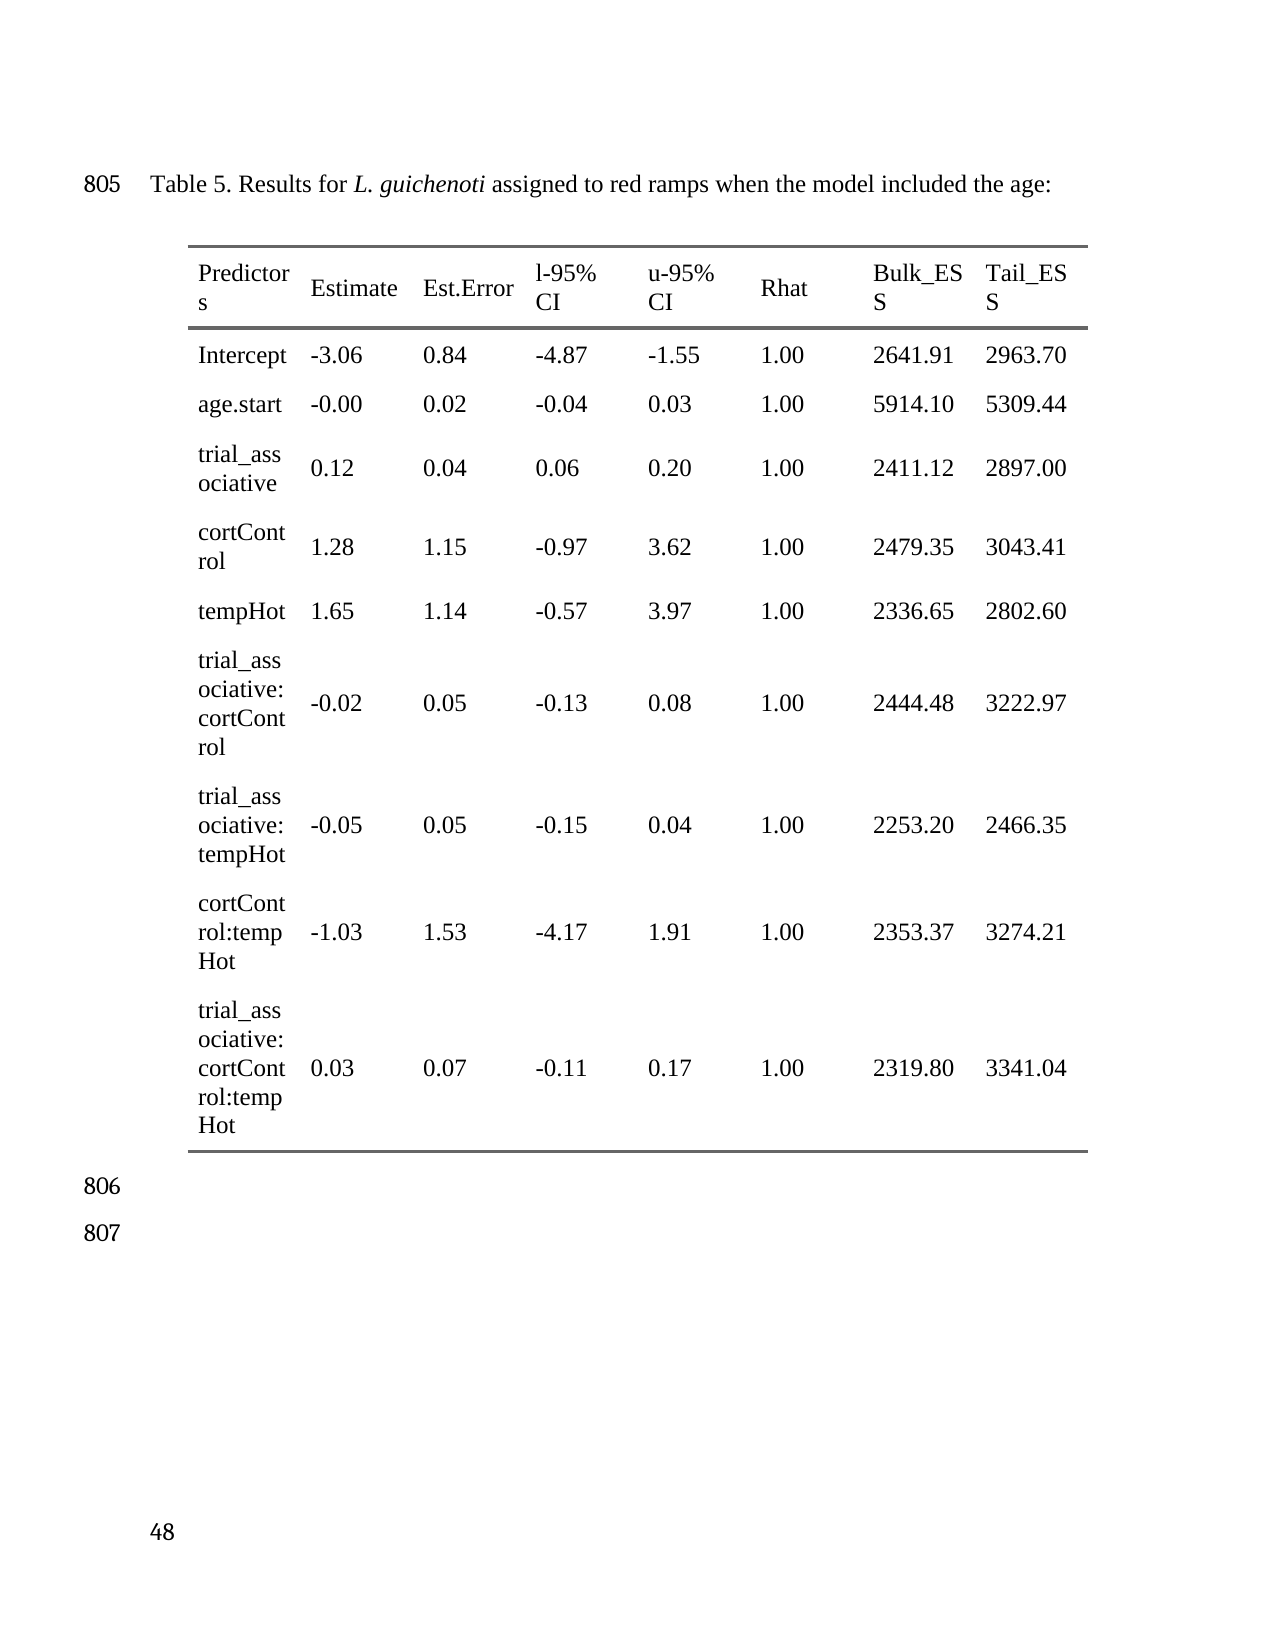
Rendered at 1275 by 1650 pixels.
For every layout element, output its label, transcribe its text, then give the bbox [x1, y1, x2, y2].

table_cell trial_associative [188, 429, 300, 507]
table_cell 1.00 [750, 507, 862, 585]
table_cell 2444.48 [863, 635, 975, 771]
table_cell 0.07 [413, 985, 525, 1149]
table_cell Intercept [188, 330, 300, 379]
table_cell trial_associative:tempHot [188, 771, 300, 878]
table_cell cortControl:tempHot [188, 878, 300, 985]
table_cell -0.11 [525, 985, 637, 1149]
table_cell -1.03 [300, 878, 412, 985]
table_cell 3222.97 [975, 635, 1087, 771]
table_cell cortControl [188, 507, 300, 585]
table_header Rhat [750, 248, 862, 326]
table_cell 0.04 [413, 429, 525, 507]
table_header l-95% CI [525, 248, 637, 326]
table_cell 3.62 [638, 507, 750, 585]
table_cell -1.55 [638, 330, 750, 379]
table_cell 0.17 [638, 985, 750, 1149]
table_cell 0.84 [413, 330, 525, 379]
table_cell -0.04 [525, 379, 637, 429]
table_cell 3341.04 [975, 985, 1087, 1149]
text Table 5. Results for L. guichenoti assigned to red ramps when the model included the age: [150, 169, 1125, 197]
table_header u-95% CI [638, 248, 750, 326]
table_cell 1.00 [750, 985, 862, 1149]
table_cell 2319.80 [863, 985, 975, 1149]
table_cell -4.87 [525, 330, 637, 379]
table_cell 1.15 [413, 507, 525, 585]
table_header Estimate [300, 248, 412, 326]
table_cell 1.91 [638, 878, 750, 985]
table_cell -0.13 [525, 635, 637, 771]
table_cell -0.05 [300, 771, 412, 878]
table_cell 0.03 [300, 985, 412, 1149]
table_cell 0.05 [413, 635, 525, 771]
table_cell 2253.20 [863, 771, 975, 878]
table_cell tempHot [188, 585, 300, 635]
table_cell 1.65 [300, 585, 412, 635]
table_cell 2336.65 [863, 585, 975, 635]
table_cell -0.97 [525, 507, 637, 585]
table_cell 0.03 [638, 379, 750, 429]
table_cell 3043.41 [975, 507, 1087, 585]
table_cell 2641.91 [863, 330, 975, 379]
table_cell 1.00 [750, 585, 862, 635]
table_cell -3.06 [300, 330, 412, 379]
table_cell -0.15 [525, 771, 637, 878]
table_cell 0.06 [525, 429, 637, 507]
table_cell 5309.44 [975, 379, 1087, 429]
table_cell -0.02 [300, 635, 412, 771]
table_header Bulk_ESS [863, 248, 975, 326]
table_cell 2802.60 [975, 585, 1087, 635]
table_cell 2466.35 [975, 771, 1087, 878]
table_cell -0.57 [525, 585, 637, 635]
table_cell trial_associative:cortControl:tempHot [188, 985, 300, 1149]
table_header Est.Error [413, 248, 525, 326]
table_cell age.start [188, 379, 300, 429]
table_cell 2897.00 [975, 429, 1087, 507]
table_cell 2411.12 [863, 429, 975, 507]
table_cell -4.17 [525, 878, 637, 985]
table_cell trial_associative:cortControl [188, 635, 300, 771]
table_header Predictors [188, 248, 300, 326]
table_cell 0.05 [413, 771, 525, 878]
table_header Tail_ESS [975, 248, 1087, 326]
table_cell 1.00 [750, 330, 862, 379]
table_cell 0.04 [638, 771, 750, 878]
table_cell 2963.70 [975, 330, 1087, 379]
table_cell 3274.21 [975, 878, 1087, 985]
table_cell 2479.35 [863, 507, 975, 585]
table_cell 1.53 [413, 878, 525, 985]
table_cell -0.00 [300, 379, 412, 429]
table_cell 1.00 [750, 771, 862, 878]
table_cell 3.97 [638, 585, 750, 635]
table_cell 0.20 [638, 429, 750, 507]
table_cell 1.00 [750, 379, 862, 429]
table_cell 1.00 [750, 429, 862, 507]
table_cell 1.14 [413, 585, 525, 635]
table_cell 1.00 [750, 635, 862, 771]
table_cell 5914.10 [863, 379, 975, 429]
table_cell 0.12 [300, 429, 412, 507]
table_cell 1.00 [750, 878, 862, 985]
table_cell 1.28 [300, 507, 412, 585]
table_cell 2353.37 [863, 878, 975, 985]
table_cell 0.08 [638, 635, 750, 771]
table_cell 0.02 [413, 379, 525, 429]
